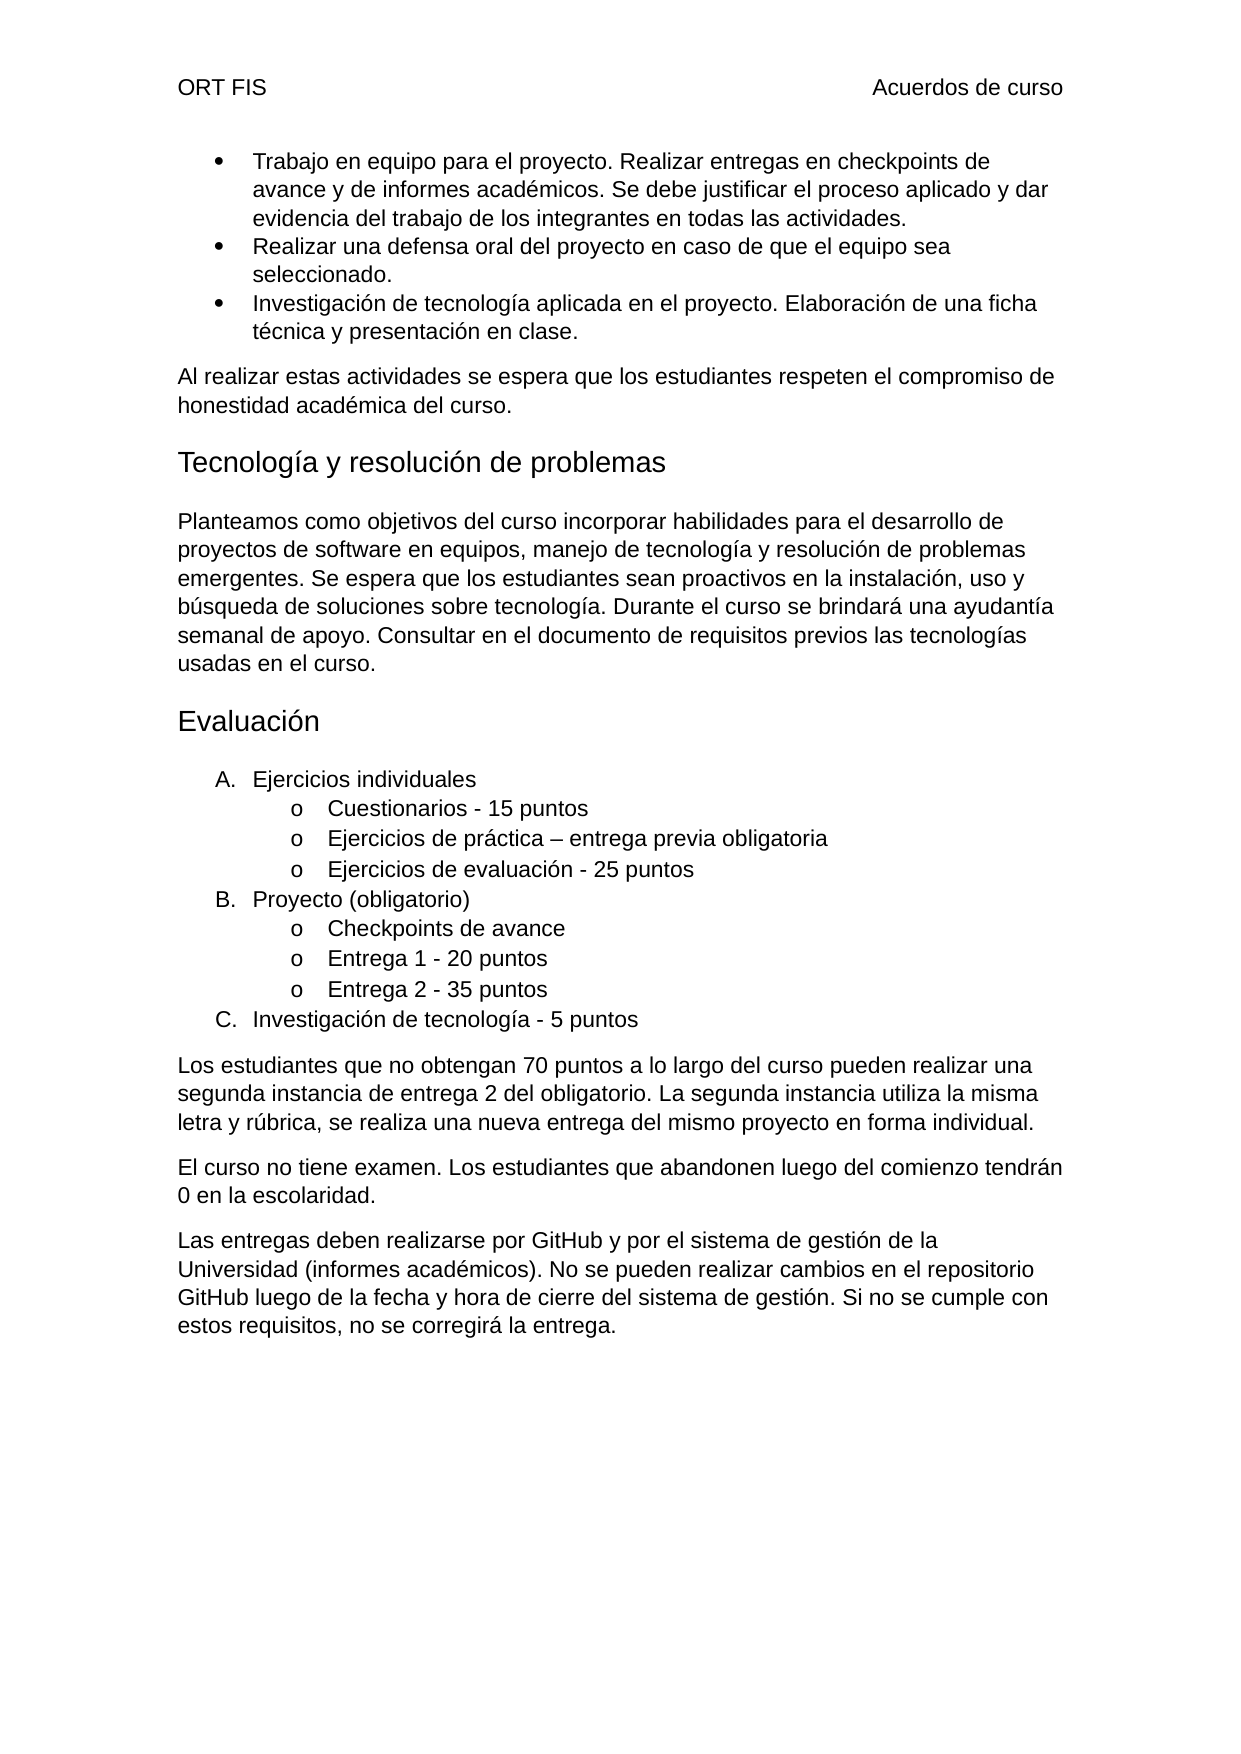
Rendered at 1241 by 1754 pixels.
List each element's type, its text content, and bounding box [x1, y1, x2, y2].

list Investigación de tecnología aplicada en el proyecto. Elaboración de una ficha técnica y presentación en clase. [215, 290, 1063, 344]
subtitle Evaluación [177, 704, 1063, 737]
text Planteamos como objetivos del curso incorporar habilidades para el desarrollo de proyectos de software en equipos, manejo de tecnología y resolución de problemas emergentes. Se espera que los estudiantes sean proactivos en la instalación, uso y búsqueda de soluciones sobre tecnología. Durante el curso se brindará una ayudantía semanal de apoyo. Consultar en el documento de requisitos previos las tecnologías usadas en el curso. [177, 508, 1063, 677]
text Al realizar estas actividades se espera que los estudiantes respeten el compromiso de honestidad académica del curso. [177, 363, 1063, 418]
text Los estudiantes que no obtengan 70 puntos a lo largo del curso pueden realizar una segunda instancia de entrega 2 del obligatorio. La segunda instancia utiliza la misma letra y rúbrica, se realiza una nueva entrega del mismo proyecto en forma individual. [177, 1052, 1063, 1135]
list Ejercicios individuales [215, 766, 1063, 793]
list Entrega 2 - 35 puntos [290, 976, 1063, 1004]
list Proyecto (obligatorio) [215, 886, 1063, 913]
subtitle Tecnología y resolución de problemas [177, 445, 1063, 479]
list Investigación de tecnología - 5 puntos [215, 1006, 1063, 1033]
text El curso no tiene examen. Los estudiantes que abandonen luego del comienzo tendrán 0 en la escolaridad. [177, 1153, 1063, 1208]
list Entrega 1 - 20 puntos [290, 945, 1063, 974]
list Ejercicios de evaluación - 25 puntos [290, 856, 1063, 884]
list Cuestionarios - 15 puntos [290, 795, 1063, 823]
list Ejercicios de práctica – entrega previa obligatoria [290, 825, 1063, 854]
text Las entregas deben realizarse por GitHub y por el sistema de gestión de la Universidad (informes académicos). No se pueden realizar cambios en el repositorio GitHub luego de la fecha y hora de cierre del sistema de gestión. Si no se cumple con estos requisitos, no se corregirá la entrega. [177, 1227, 1063, 1339]
list Checkpoints de avance [290, 915, 1063, 943]
list Realizar una defensa oral del proyecto en caso de que el equipo sea seleccionado. [215, 233, 1063, 288]
list Trabajo en equipo para el proyecto. Realizar entregas en checkpoints de avance y de informes académicos. Se debe justificar el proceso aplicado y dar evidencia del trabajo de los integrantes en todas las actividades. [215, 148, 1063, 231]
